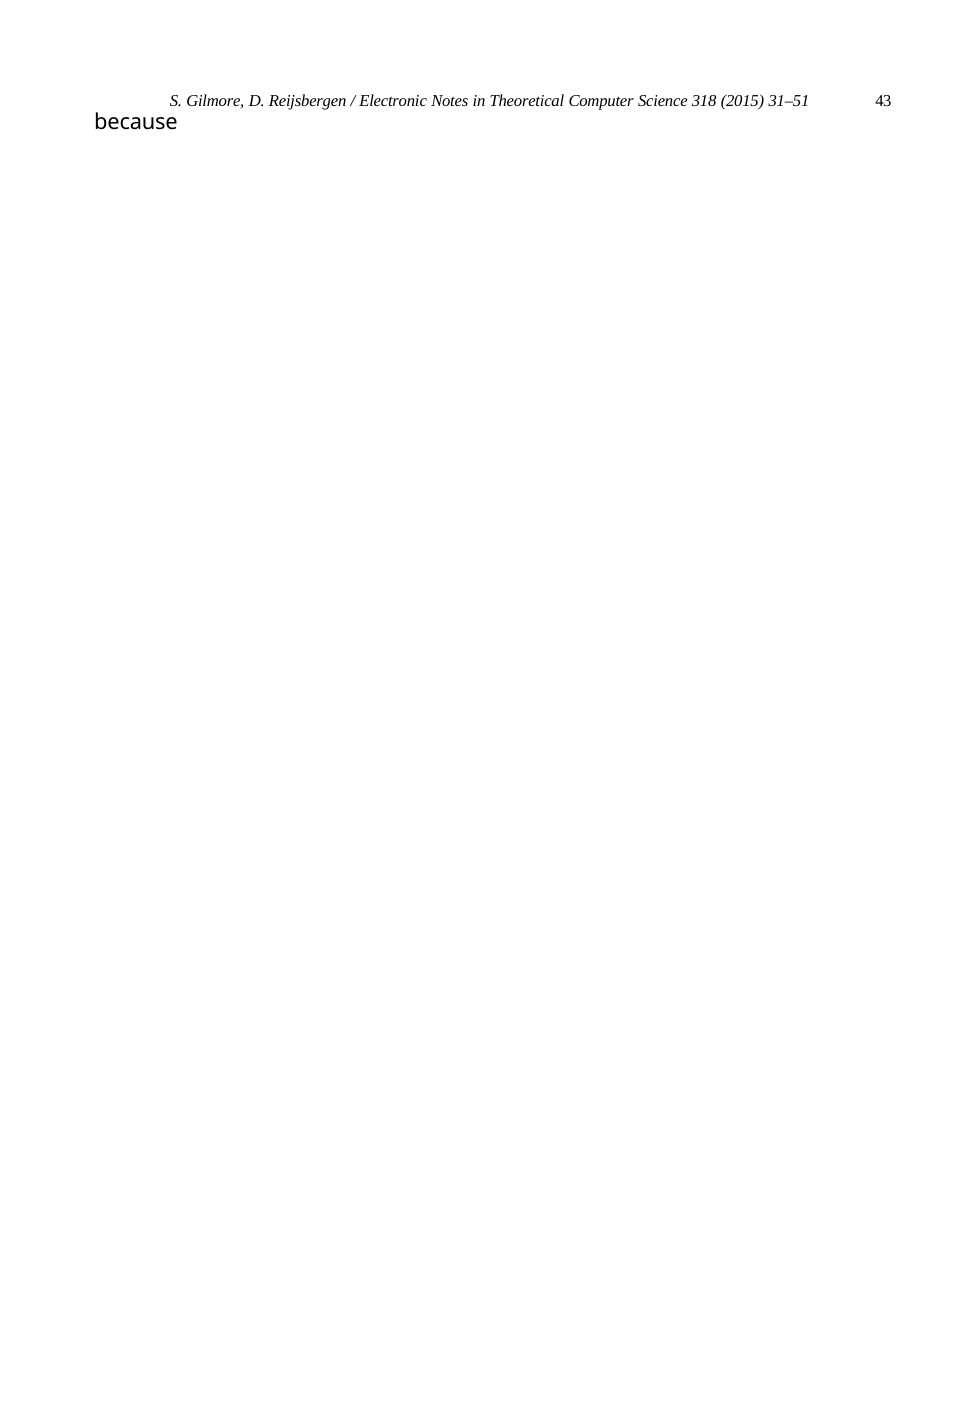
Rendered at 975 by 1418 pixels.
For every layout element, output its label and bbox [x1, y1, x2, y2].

text [94, 108, 893, 135]
